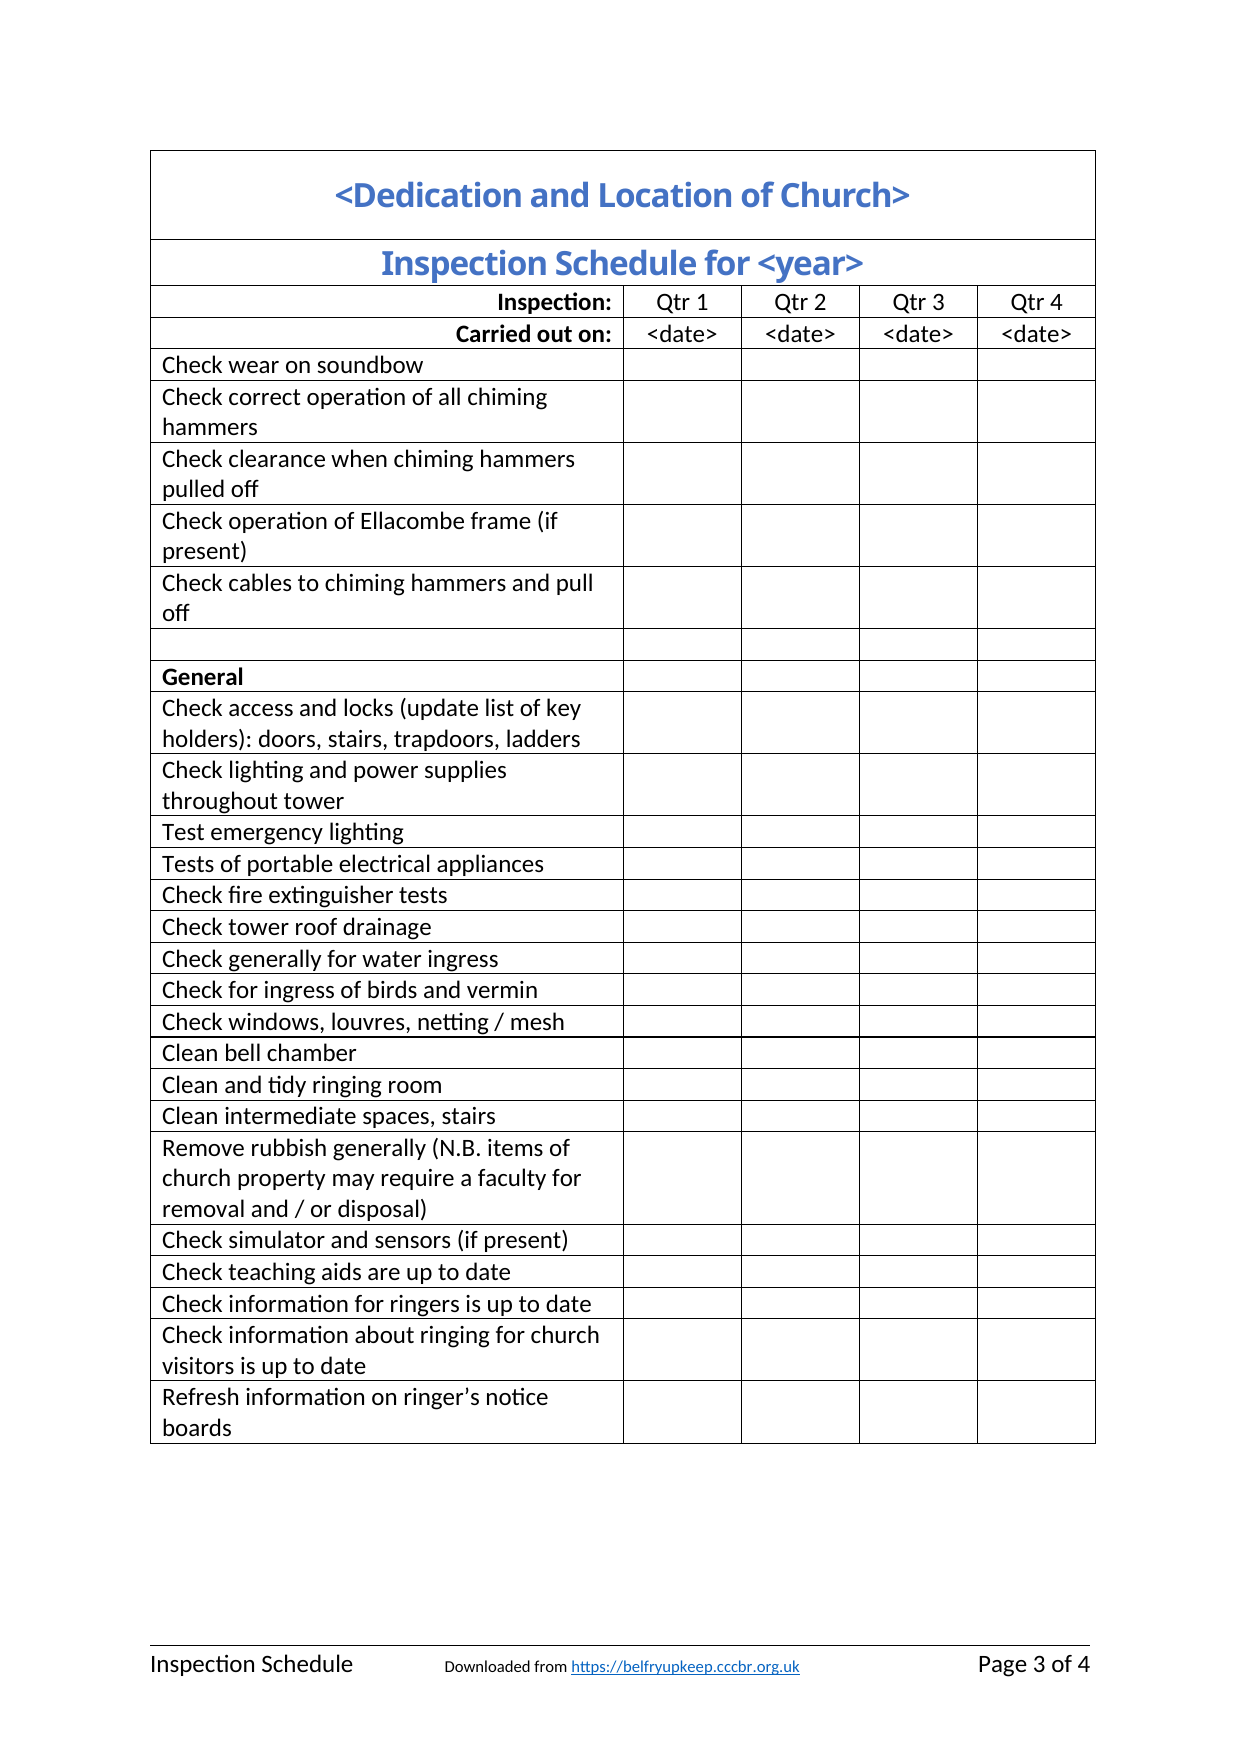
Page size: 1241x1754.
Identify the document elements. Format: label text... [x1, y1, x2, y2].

table_cell [860, 848, 977, 878]
table_cell [624, 1381, 741, 1442]
table_cell Test emergency lighting [151, 816, 623, 847]
table_cell [860, 505, 977, 566]
table_cell [742, 381, 859, 442]
table_cell Check simulator and sensors (if present) [151, 1225, 623, 1255]
table_cell [742, 943, 859, 973]
table_cell [624, 1288, 741, 1318]
table_cell [624, 349, 741, 380]
table_cell [978, 1069, 1095, 1099]
table_cell <date> [742, 318, 859, 348]
table_cell [860, 443, 977, 504]
table_cell [978, 1256, 1095, 1287]
table_cell [860, 1006, 977, 1036]
table_cell Check cables to chiming hammers and pull off [151, 567, 623, 628]
table_cell Carried out on: [151, 318, 623, 348]
table_cell [742, 754, 859, 815]
table_cell [742, 567, 859, 628]
table_cell [860, 661, 977, 691]
table_cell [742, 1101, 859, 1131]
table_cell [624, 1069, 741, 1099]
table_cell Qtr 3 [860, 286, 977, 317]
table_cell [860, 943, 977, 973]
table_cell [978, 880, 1095, 910]
table_cell Check tower roof drainage [151, 911, 623, 942]
table_cell [742, 349, 859, 380]
table_cell [860, 1256, 977, 1287]
table_cell [860, 911, 977, 942]
table_cell [860, 349, 977, 380]
table_cell [742, 911, 859, 942]
table_cell [624, 505, 741, 566]
table_cell [624, 443, 741, 504]
table_cell [742, 880, 859, 910]
table_cell <date> [624, 318, 741, 348]
table_cell [624, 880, 741, 910]
table_cell [742, 1256, 859, 1287]
table_cell Clean intermediate spaces, stairs [151, 1101, 623, 1131]
table_cell [860, 629, 977, 660]
table_cell [742, 1381, 859, 1442]
table_cell [978, 754, 1095, 815]
table_cell [742, 974, 859, 1005]
table_cell [742, 505, 859, 566]
table_cell [624, 1225, 741, 1255]
table_cell Check operation of Ellacombe frame (if present) [151, 505, 623, 566]
table_cell [624, 661, 741, 691]
table_cell [624, 816, 741, 847]
table_cell [860, 1225, 977, 1255]
table_cell [742, 848, 859, 878]
table_cell [978, 505, 1095, 566]
table_cell [624, 848, 741, 878]
table_cell [624, 1256, 741, 1287]
table_cell [860, 1132, 977, 1224]
table_cell [978, 1319, 1095, 1380]
table_cell Check correct operation of all chiming hammers [151, 381, 623, 442]
table_cell [624, 629, 741, 660]
table_cell [742, 1225, 859, 1255]
table_cell [978, 567, 1095, 628]
table_cell Check information for ringers is up to date [151, 1288, 623, 1318]
table_cell [860, 1038, 977, 1068]
table_cell [624, 1038, 741, 1068]
table_cell Check access and locks (update list of key holders): doors, stairs, trapdoors, ladders [151, 692, 623, 753]
table_cell [978, 911, 1095, 942]
table_cell Check teaching aids are up to date [151, 1256, 623, 1287]
table_cell Check windows, louvres, netting / mesh [151, 1006, 623, 1036]
table_cell [624, 911, 741, 942]
table_cell Check wear on soundbow [151, 349, 623, 380]
table_cell [624, 1006, 741, 1036]
table_cell [978, 848, 1095, 878]
table_cell Check for ingress of birds and vermin [151, 974, 623, 1005]
table_cell <date> [978, 318, 1095, 348]
table_cell [978, 692, 1095, 753]
table_cell [978, 974, 1095, 1005]
table_cell [624, 1319, 741, 1380]
table_cell [742, 1038, 859, 1068]
table_cell [742, 1319, 859, 1380]
table_cell Clean and tidy ringing room [151, 1069, 623, 1099]
table_cell [624, 692, 741, 753]
table_cell [151, 629, 623, 660]
table_cell [978, 1101, 1095, 1131]
table_cell [978, 1132, 1095, 1224]
table_cell [742, 1006, 859, 1036]
table_cell Check clearance when chiming hammers pulled off [151, 443, 623, 504]
table_cell [978, 629, 1095, 660]
table_cell [742, 1132, 859, 1224]
table_cell [978, 661, 1095, 691]
table_cell [742, 1069, 859, 1099]
table_cell [978, 1038, 1095, 1068]
table_cell Tests of portable electrical appliances [151, 848, 623, 878]
table_cell [978, 1288, 1095, 1318]
table_cell [742, 1288, 859, 1318]
table_cell Check lighting and power supplies throughout tower [151, 754, 623, 815]
table_cell [978, 443, 1095, 504]
table_cell Check generally for water ingress [151, 943, 623, 973]
table_cell Clean bell chamber [151, 1038, 623, 1068]
table_cell [860, 880, 977, 910]
table_cell [742, 629, 859, 660]
table_cell [742, 692, 859, 753]
table_cell Remove rubbish generally (N.B. items of church property may require a faculty for removal and / or disposal) [151, 1132, 623, 1224]
table_cell <date> [860, 318, 977, 348]
table_cell Check information about ringing for church visitors is up to date [151, 1319, 623, 1380]
table_cell [624, 943, 741, 973]
table_cell Qtr 2 [742, 286, 859, 317]
table_cell [860, 1069, 977, 1099]
table_cell [624, 754, 741, 815]
table_cell [624, 1132, 741, 1224]
table_header <Dedication and Location of Church> [151, 151, 1095, 239]
table_cell [978, 349, 1095, 380]
table_cell [978, 943, 1095, 973]
table_cell Refresh information on ringer’s notice boards [151, 1381, 623, 1442]
table_cell [860, 1319, 977, 1380]
table_cell [860, 1381, 977, 1442]
table_cell [860, 1101, 977, 1131]
table_cell [624, 974, 741, 1005]
table_cell Qtr 4 [978, 286, 1095, 317]
table_cell Inspection: [151, 286, 623, 317]
table_cell [624, 381, 741, 442]
table_cell [860, 692, 977, 753]
table_cell [860, 754, 977, 815]
table_cell [860, 567, 977, 628]
table_cell [978, 1381, 1095, 1442]
table_cell [860, 816, 977, 847]
table_cell [978, 816, 1095, 847]
table_cell [860, 381, 977, 442]
table_cell [742, 661, 859, 691]
table_cell Inspection Schedule for <year> [151, 240, 1095, 285]
table_cell [624, 567, 741, 628]
table_cell [742, 816, 859, 847]
table_cell [742, 443, 859, 504]
table_cell Qtr 1 [624, 286, 741, 317]
table_cell [624, 1101, 741, 1131]
table_cell [978, 1225, 1095, 1255]
table_cell [978, 1006, 1095, 1036]
table_cell [860, 1288, 977, 1318]
table_cell Check fire extinguisher tests [151, 880, 623, 910]
table_cell General [151, 661, 623, 691]
table_cell [860, 974, 977, 1005]
table_cell [978, 381, 1095, 442]
